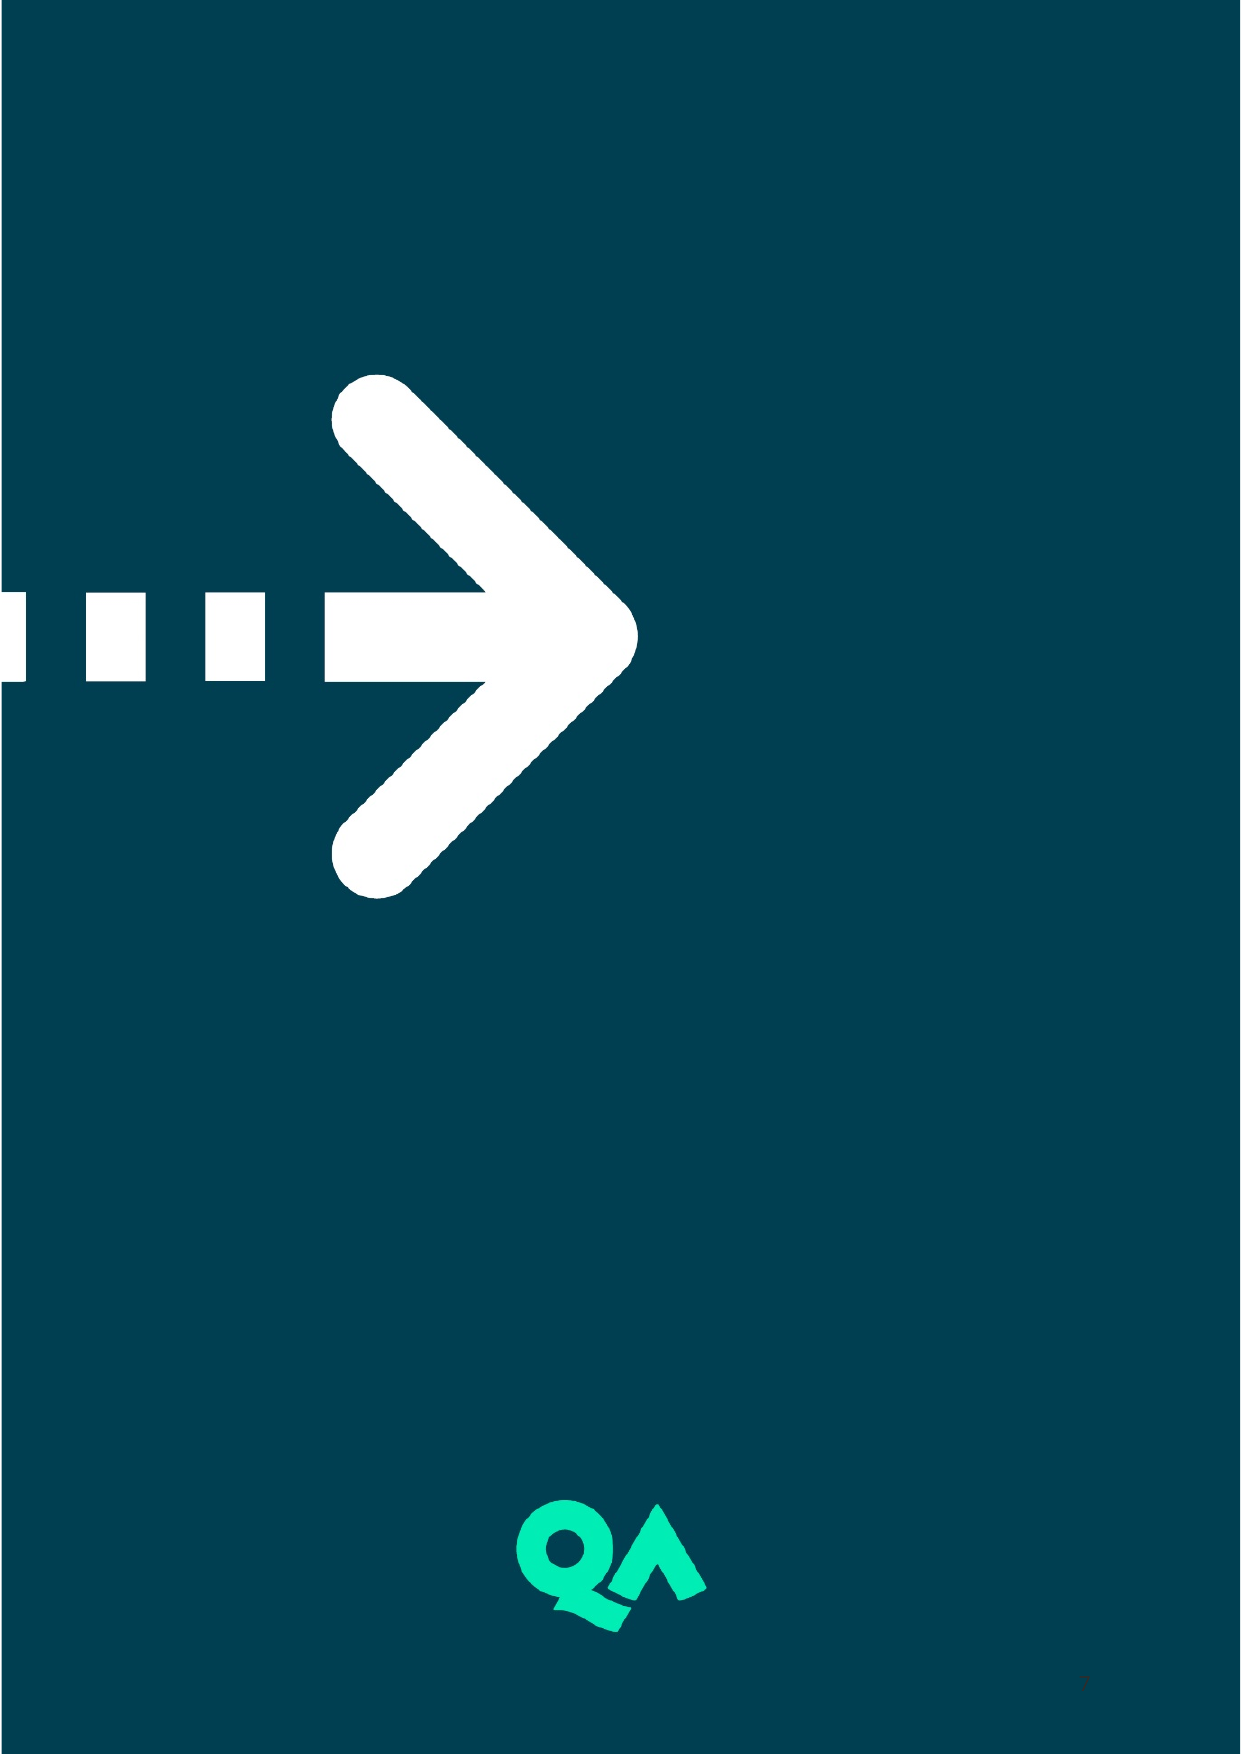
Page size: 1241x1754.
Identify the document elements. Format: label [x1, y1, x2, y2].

picture [86, 592, 146, 682]
picture [205, 592, 265, 681]
picture [324, 375, 638, 899]
picture [607, 1503, 707, 1600]
picture [515, 1500, 631, 1633]
picture [1, 592, 27, 682]
